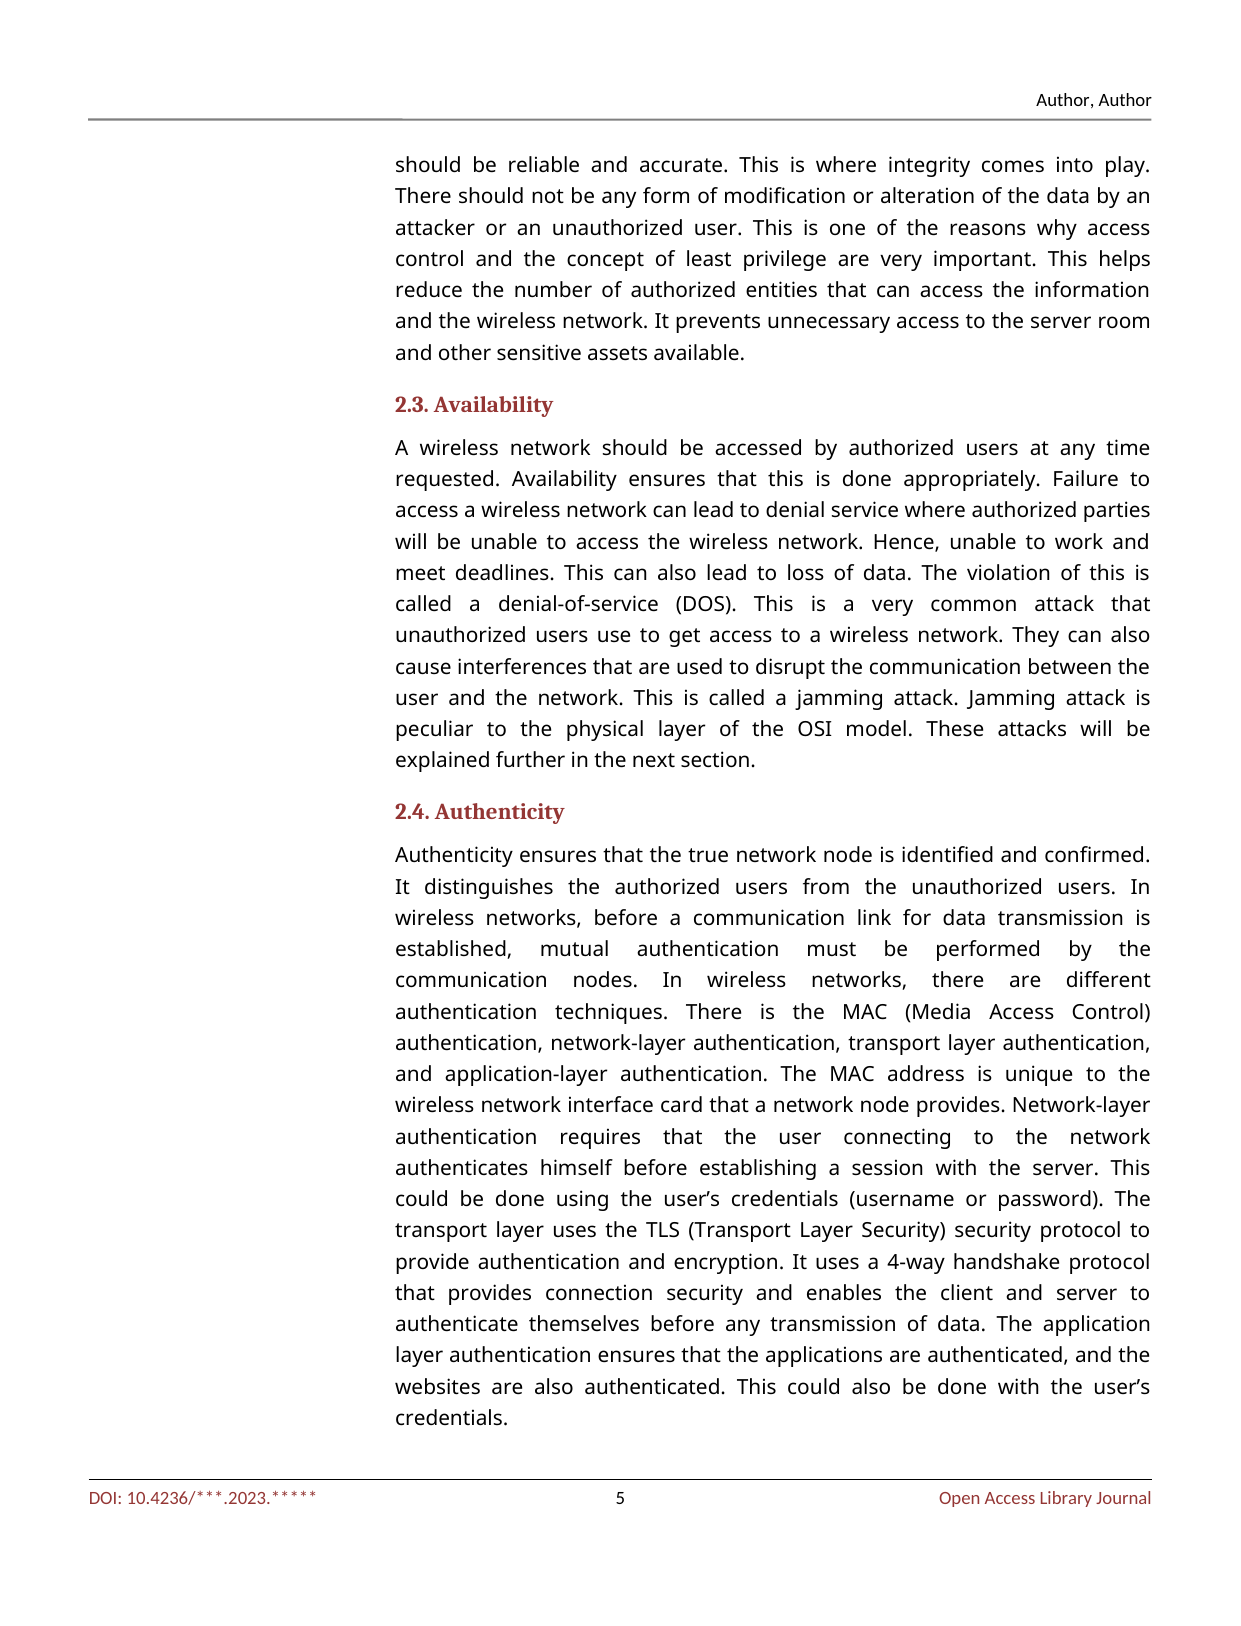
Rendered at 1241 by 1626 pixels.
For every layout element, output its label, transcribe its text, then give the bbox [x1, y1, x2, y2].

text A wireless network should be accessed by authorized users at any time requested. Availability ensures that this is done appropriately. Failure to access a wireless network can lead to denial service where authorized parties will be unable to access the wireless network. Hence, unable to work and meet deadlines. This can also lead to loss of data. The violation of this is called a denial-of-service (DOS). This is a very common attack that unauthorized users use to get access to a wireless network. They can also cause interferences that are used to disrupt the communication between the user and the network. This is called a jamming attack. Jamming attack is peculiar to the physical layer of the OSI model. These attacks will be explained further in the next section. [395, 430, 1152, 774]
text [395, 148, 1152, 366]
text 2.4. Authenticity [376, 799, 1152, 825]
text Authenticity ensures that the true network node is identified and confirmed. It distinguishes the authorized users from the unauthorized users. In wireless networks, before a communication link for data transmission is established, mutual authentication must be performed by the communication nodes. In wireless networks, there are different authentication techniques. There is the MAC (Media Access Control) authentication, network-layer authentication, transport layer authentication, and application-layer authentication. The MAC address is unique to the wireless network interface card that a network node provides. Network-layer authentication requires that the user connecting to the network authenticates himself before establishing a session with the server. This could be done using the user’s credentials (username or password). The transport layer uses the TLS (Transport Layer Security) security protocol to provide authentication and encryption. It uses a 4-way handshake protocol that provides connection security and enables the client and server to authenticate themselves before any transmission of data. The application layer authentication ensures that the applications are authenticated, and the websites are also authenticated. This could also be done with the user’s credentials. [395, 838, 1152, 1432]
text 2.3. Availability [376, 391, 1152, 418]
